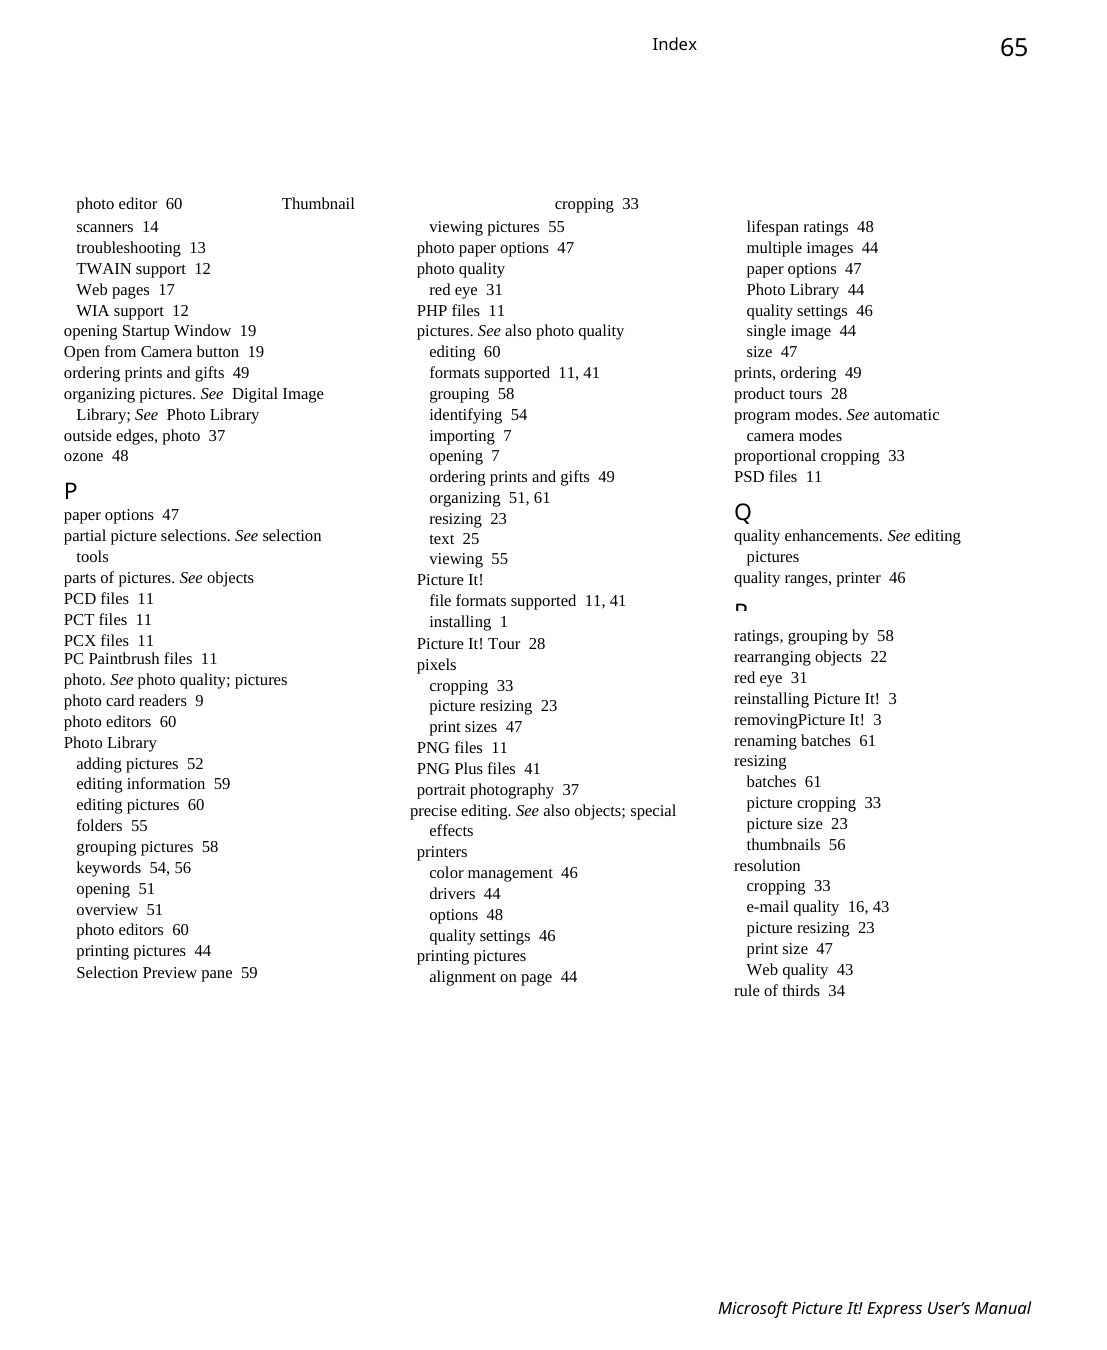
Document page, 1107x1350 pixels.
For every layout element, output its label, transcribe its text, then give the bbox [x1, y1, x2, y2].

table_cell partial picture selections. See selection [64, 525, 383, 548]
table_cell ratings, grouping by 58 [703, 625, 1022, 648]
table_cell drivers 44 [383, 883, 703, 904]
table_cell prints, ordering 49 [703, 362, 1022, 383]
table_cell pictures [703, 548, 1022, 569]
table_cell quality settings 46 [383, 925, 703, 946]
table_cell batches 61 [703, 773, 1022, 794]
table_cell Picture It! [383, 569, 703, 589]
table_cell thumbnails 56 [703, 835, 1022, 856]
table_cell troubleshooting 13 [64, 238, 383, 258]
table_cell ordering prints and gifts 49 [64, 362, 383, 383]
table_cell precise editing. See also objects; special [383, 800, 703, 821]
table_cell photo editors 60 [64, 919, 383, 939]
text Microsoft Picture It! Express User’s Manual [75, 1300, 1031, 1318]
table_cell identifying 54 [383, 404, 703, 425]
table_cell removingPicture It! 3 [703, 710, 1022, 731]
table_cell Photo Library [64, 731, 383, 752]
table_header lifespan ratings 48 [703, 217, 1022, 237]
table_cell opening 51 [64, 877, 383, 898]
table_cell photo paper options 47 [383, 238, 703, 258]
table_cell file formats supported 11, 41 [383, 590, 703, 610]
table_cell Q [703, 487, 1022, 525]
table_cell proportional cropping 33 [703, 446, 1022, 467]
table_cell paper options 47 [64, 504, 383, 525]
table_cell grouping 58 [383, 383, 703, 404]
table_cell Picture It! Tour 28 [383, 632, 703, 654]
table_cell tools [64, 548, 383, 569]
table_cell alignment on page 44 [383, 967, 703, 1006]
table_cell PNG files 11 [383, 738, 703, 758]
table_cell opening Startup Window 19 [64, 321, 383, 342]
table_cell editing information 59 [64, 773, 383, 794]
table_cell picture cropping 33 [703, 794, 1022, 814]
table_cell WIA support 12 [64, 300, 383, 321]
table_cell multiple images 44 [703, 238, 1022, 258]
table_cell ozone 48 [64, 446, 383, 467]
table_cell red eye 31 [383, 279, 703, 300]
table_cell quality ranges, printer 46 [703, 569, 1022, 589]
table_cell cropping 33 [703, 877, 1022, 898]
table_cell rearranging objects 22 [703, 648, 1022, 669]
table_cell single image 44 [703, 321, 1022, 342]
table_cell organizing pictures. See Digital Image [64, 383, 383, 404]
table_cell Web pages 17 [64, 279, 383, 300]
table_cell resizing [703, 752, 1022, 773]
table_cell options 48 [383, 904, 703, 925]
table_cell resolution [703, 856, 1022, 877]
table_header 65 [837, 35, 1028, 215]
table_cell PCD files 11 [64, 590, 383, 610]
table_cell grouping pictures 58 [64, 835, 383, 856]
table_cell picture resizing 23 [383, 696, 703, 717]
table_cell printers [383, 842, 703, 862]
table_cell folders 55 [64, 815, 383, 835]
table_cell P [64, 467, 383, 504]
table_cell photo card readers 9 [64, 690, 383, 710]
table_cell PNG Plus files 41 [383, 758, 703, 779]
table_cell photo. See photo quality; pictures [64, 669, 383, 689]
table_cell PHP files 11 [383, 300, 703, 321]
table_cell print size 47 [703, 940, 1022, 960]
table_cell importing 7 [383, 425, 703, 446]
table_cell TWAIN support 12 [64, 258, 383, 279]
table_cell printing pictures 44 [64, 940, 383, 960]
table_cell product tours 28 [703, 383, 1022, 404]
table_cell rule of thirds 34 [703, 979, 1022, 1006]
table_cell resizing 23 [383, 509, 703, 529]
table_cell Selection Preview pane 59 [64, 960, 383, 1006]
table_cell adding pictures 52 [64, 752, 383, 773]
table_cell renaming batches 61 [703, 731, 1022, 752]
table_cell quality settings 46 [703, 300, 1022, 321]
table_cell PCX files 11 [64, 632, 383, 648]
table_cell printing pictures [383, 946, 703, 967]
table_cell parts of pictures. See objects [64, 569, 383, 589]
table_header Index [645, 35, 837, 215]
table_cell PSD files 11 [703, 467, 1022, 487]
table_cell size 47 [703, 342, 1022, 362]
table_cell reinstalling Picture It! 3 [703, 690, 1022, 710]
table_cell ordering prints and gifts 49 [383, 467, 703, 487]
table_cell camera modes [703, 425, 1022, 446]
table_cell e-mail quality 16, 43 [703, 898, 1022, 919]
table_header photo editor 60 [70, 35, 262, 215]
table_header cropping 33 [453, 35, 645, 215]
table_cell PCT files 11 [64, 610, 383, 632]
table_cell opening 7 [383, 446, 703, 467]
table_cell editing 60 [383, 342, 703, 362]
table_cell formats supported 11, 41 [383, 362, 703, 383]
table_header Thumbnail pane 57 [262, 35, 453, 215]
table_cell viewing 55 [383, 548, 703, 569]
table_cell outside edges, photo 37 [64, 425, 383, 446]
table_cell print sizes 47 [383, 717, 703, 737]
table_header viewing pictures 55 [383, 217, 703, 237]
table_cell Web quality 43 [703, 960, 1022, 979]
table_cell color management 46 [383, 863, 703, 883]
table_cell effects [383, 821, 703, 842]
table_cell cropping 33 [383, 675, 703, 696]
table_cell organizing 51, 61 [383, 487, 703, 508]
table_cell picture size 23 [703, 815, 1022, 835]
table_cell PC Paintbrush files 11 [64, 648, 383, 669]
table_cell paper options 47 [703, 258, 1022, 279]
table_cell pictures. See also photo quality [383, 321, 703, 342]
table_cell portrait photography 37 [383, 779, 703, 800]
table_cell text 25 [383, 529, 703, 548]
table_cell photo editors 60 [64, 710, 383, 731]
table_header scanners 14 [64, 217, 383, 237]
table_cell Library; See Photo Library [64, 404, 383, 425]
table_cell pixels [383, 654, 703, 675]
table_cell Open from Camera button 19 [64, 342, 383, 362]
table_cell R [703, 590, 1022, 610]
table_cell keywords 54, 56 [64, 856, 383, 877]
table_cell photo quality [383, 258, 703, 279]
table_cell installing 1 [383, 610, 703, 632]
table_cell editing pictures 60 [64, 794, 383, 814]
table_cell picture resizing 23 [703, 919, 1022, 939]
table_cell overview 51 [64, 898, 383, 919]
table_cell quality enhancements. See editing [703, 525, 1022, 548]
table_cell red eye 31 [703, 669, 1022, 689]
table_cell Photo Library 44 [703, 279, 1022, 300]
table_cell program modes. See automatic [703, 404, 1022, 425]
